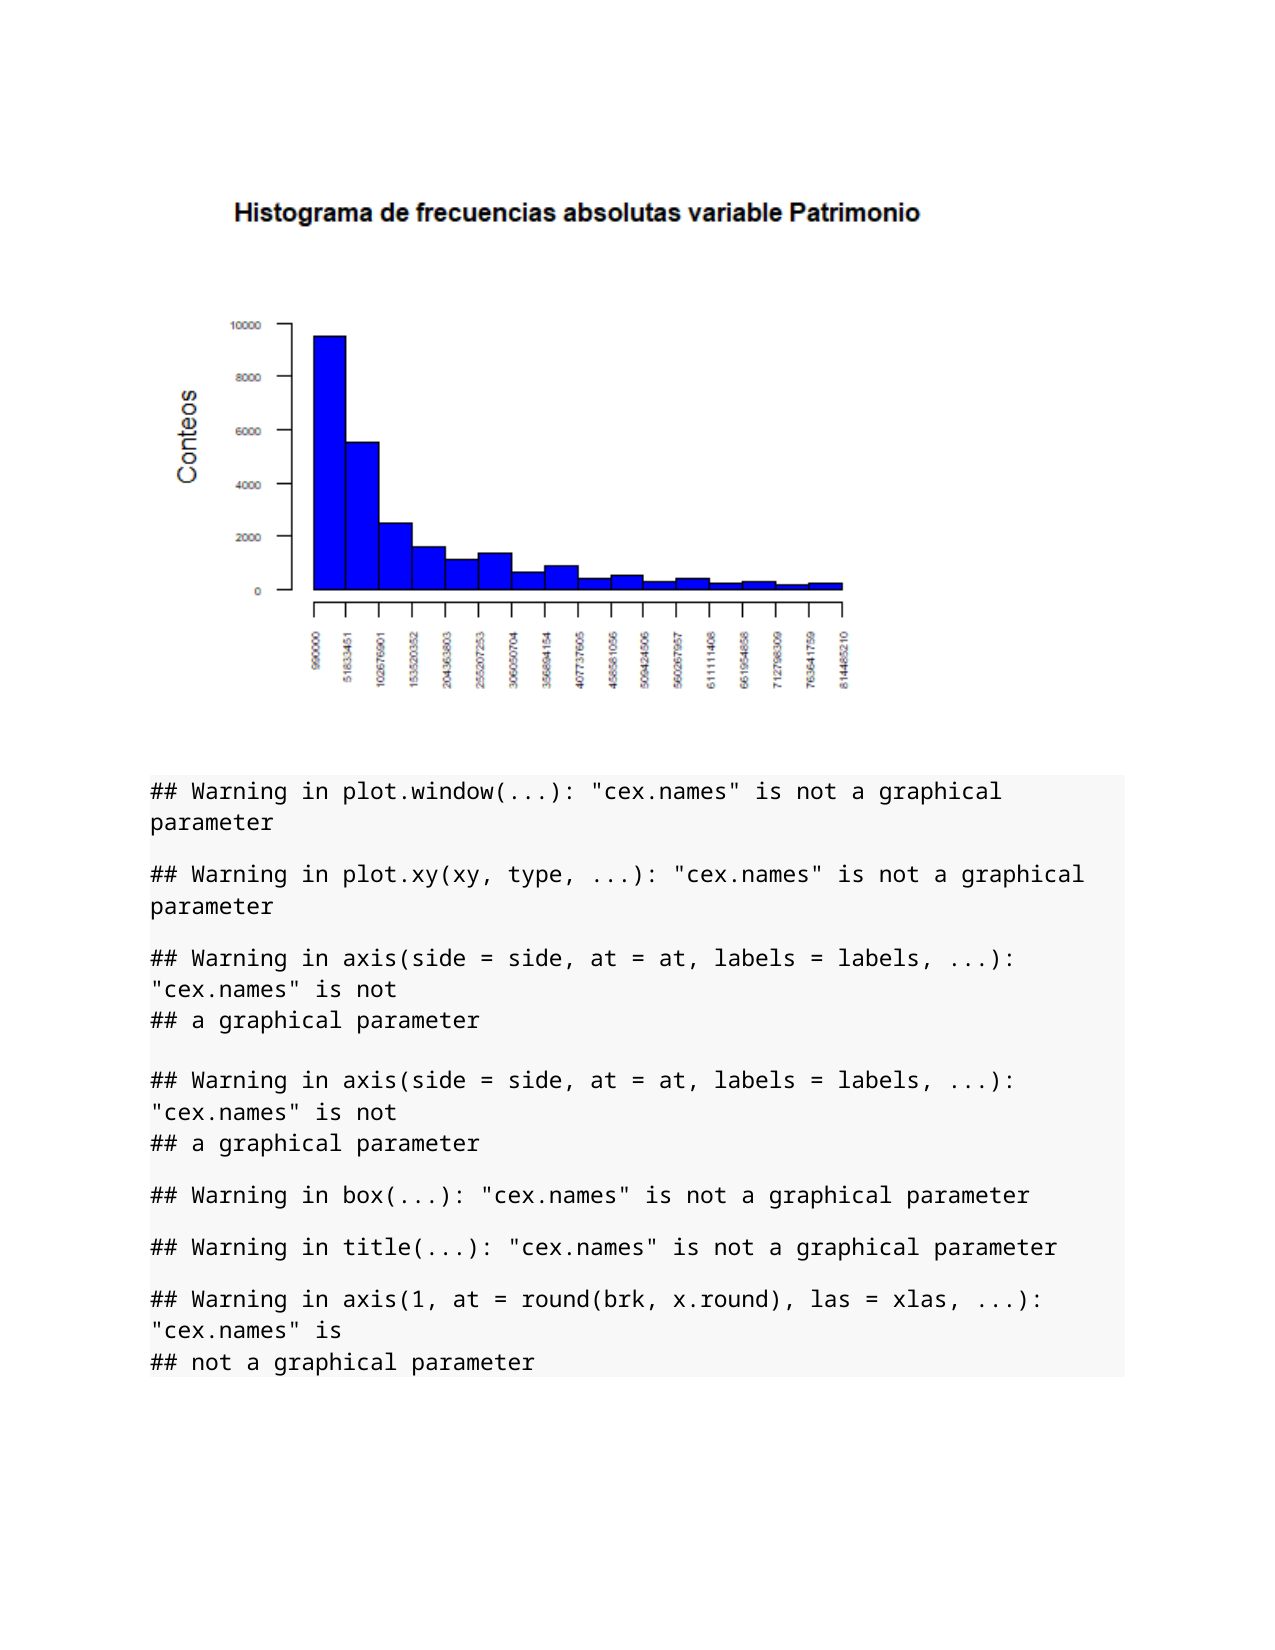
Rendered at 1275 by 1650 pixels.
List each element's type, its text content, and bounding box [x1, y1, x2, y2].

text ## Warning in title(...): "cex.names" is not a graphical parameter [150, 1231, 1125, 1262]
text ## Warning in box(...): "cex.names" is not a graphical parameter [150, 1179, 1125, 1210]
text ## Warning in axis(side = side, at = at, labels = labels, ...): "cex.names" is not ## a graphical parameter ## Warning in axis(side = side, at = at, labels = labels, ...): "cex.names" is not ## a graphical parameter [150, 942, 1125, 1158]
picture [168, 150, 927, 757]
text ## Warning in plot.window(...): "cex.names" is not a graphical parameter [150, 775, 1125, 838]
text ## Warning in axis(1, at = round(brk, x.round), las = xlas, ...): "cex.names" is ## not a graphical parameter [150, 1283, 1125, 1377]
text ## Warning in plot.xy(xy, type, ...): "cex.names" is not a graphical parameter [150, 858, 1125, 921]
